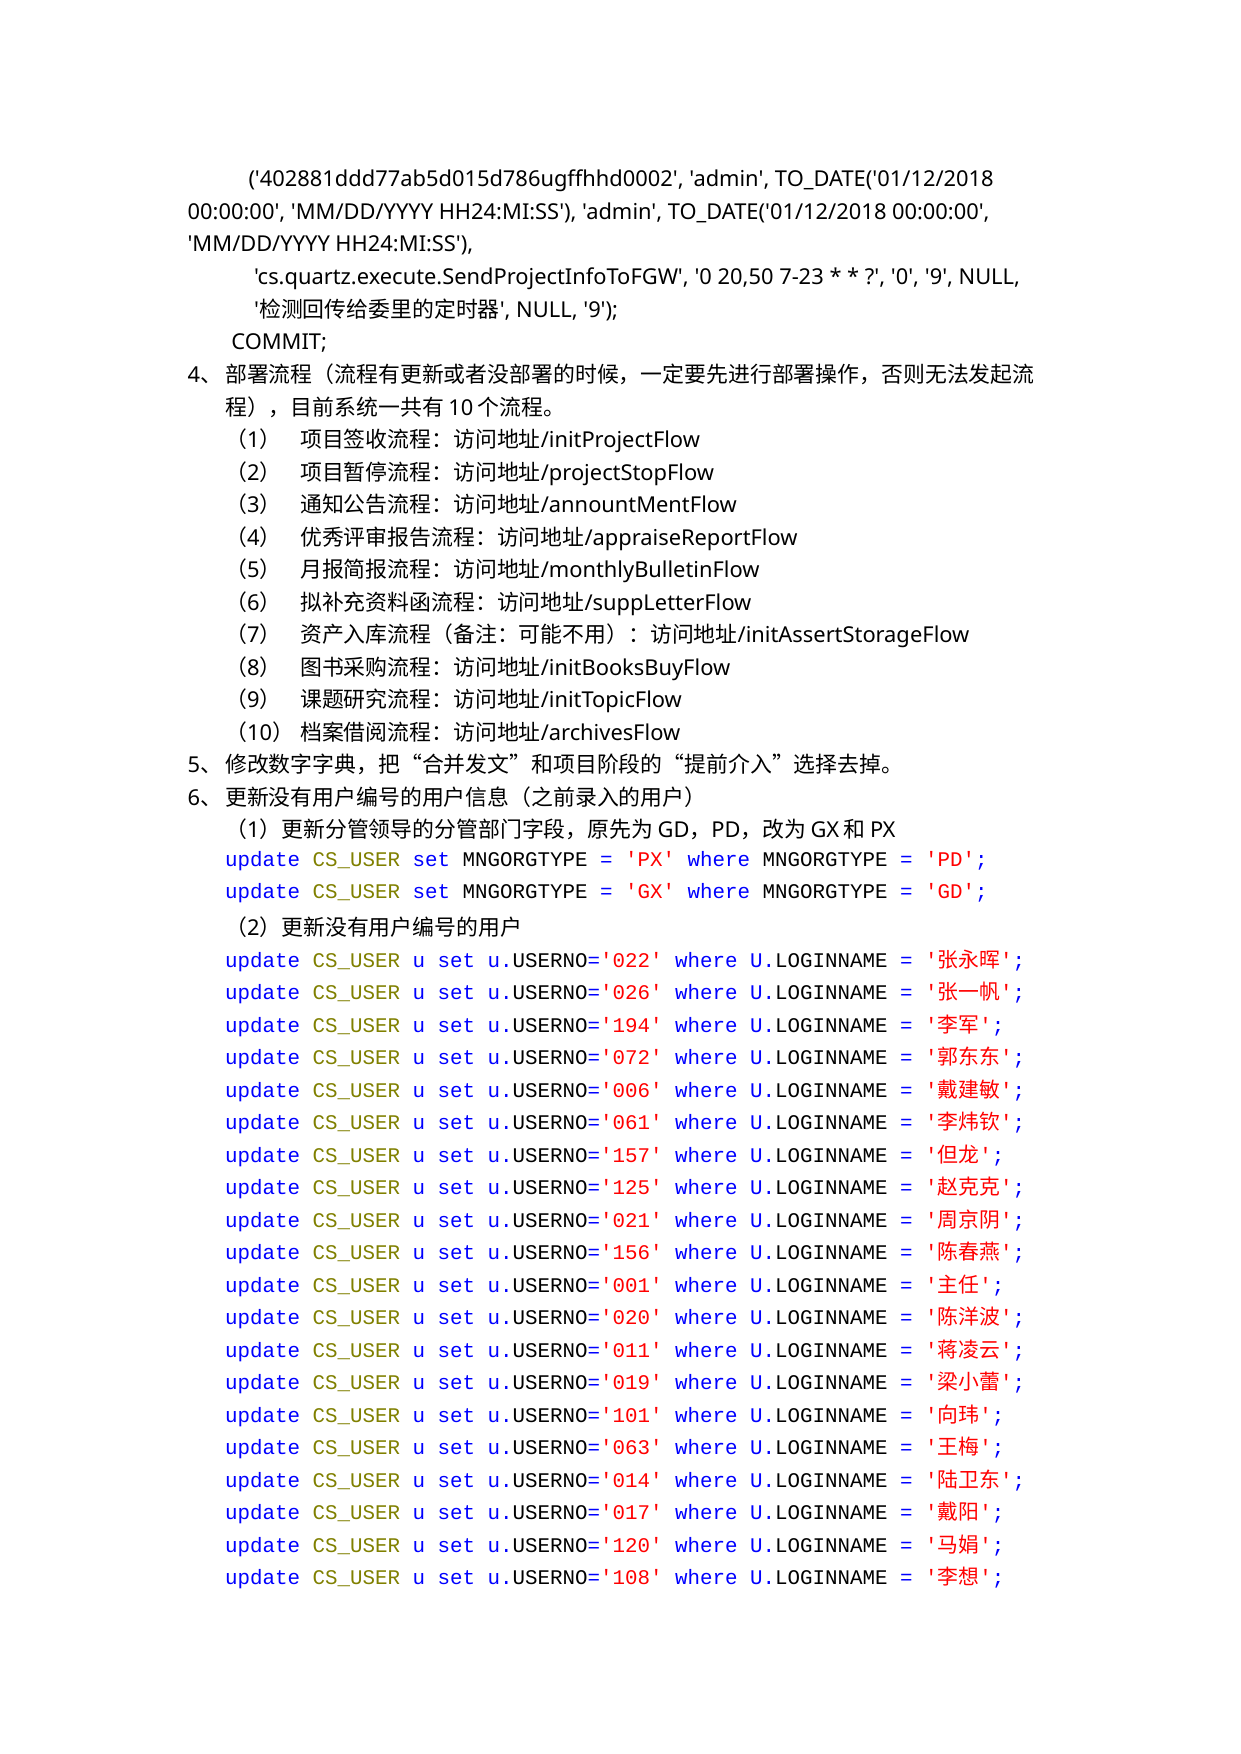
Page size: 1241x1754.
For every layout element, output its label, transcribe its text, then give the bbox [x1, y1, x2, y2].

list 档案借阅流程：访问地址/archivesFlow [225, 714, 1053, 747]
text update CS_USER u set u.USERNO='017' where U.LOGINNAME = '戴阳'; [225, 1494, 1053, 1527]
text update CS_USER u set u.USERNO='156' where U.LOGINNAME = '陈春燕'; [225, 1234, 1053, 1267]
text update CS_USER u set u.USERNO='108' where U.LOGINNAME = '李想'; [225, 1559, 1053, 1592]
list 课题研究流程：访问地址/initTopicFlow [225, 682, 1053, 714]
text update CS_USER set MNGORGTYPE = 'PX' where MNGORGTYPE = 'PD'; [225, 844, 1053, 877]
text update CS_USER u set u.USERNO='006' where U.LOGINNAME = '戴建敏'; [225, 1072, 1053, 1104]
text update CS_USER u set u.USERNO='011' where U.LOGINNAME = '蒋凌云'; [225, 1332, 1053, 1364]
text update CS_USER u set u.USERNO='001' where U.LOGINNAME = '主任'; [225, 1267, 1053, 1299]
list 更新没有用户编号的用户信息（之前录入的用户） [187, 779, 1053, 812]
text ('402881ddd77ab5d015d786ugffhhd0002', 'admin', TO_DATE('01/12/2018 00:00:00', 'MM/DD/YYYY HH24:MI:SS'), 'admin', TO_DATE('01/12/2018 00:00:00', 'MM/DD/YYYY HH24:MI:SS'), [187, 162, 1053, 259]
text update CS_USER u set u.USERNO='063' where U.LOGINNAME = '王梅'; [225, 1429, 1053, 1462]
text （2）更新没有用户编号的用户 [225, 909, 1053, 942]
text update CS_USER u set u.USERNO='014' where U.LOGINNAME = '陆卫东'; [225, 1462, 1053, 1494]
list 资产入库流程（备注：可能不用）：访问地址/initAssertStorageFlow [225, 617, 1053, 649]
text update CS_USER u set u.USERNO='022' where U.LOGINNAME = '张永晖'; [225, 942, 1053, 974]
text update CS_USER u set u.USERNO='120' where U.LOGINNAME = '马娟'; [225, 1527, 1053, 1559]
text update CS_USER set MNGORGTYPE = 'GX' where MNGORGTYPE = 'GD'; [225, 877, 1053, 909]
text 'cs.quartz.execute.SendProjectInfoToFGW', '0 20,50 7-23 * * ?', '0', '9', NULL, [187, 259, 1053, 292]
text update CS_USER u set u.USERNO='021' where U.LOGINNAME = '周京阴'; [225, 1202, 1053, 1234]
list 通知公告流程：访问地址/annountMentFlow [225, 487, 1053, 519]
list 项目暂停流程：访问地址/projectStopFlow [225, 454, 1053, 487]
text update CS_USER u set u.USERNO='072' where U.LOGINNAME = '郭东东'; [225, 1039, 1053, 1072]
text update CS_USER u set u.USERNO='061' where U.LOGINNAME = '李炜钦'; [225, 1104, 1053, 1137]
list 项目签收流程：访问地址/initProjectFlow [225, 422, 1053, 454]
list 部署流程（流程有更新或者没部署的时候，一定要先进行部署操作，否则无法发起流程），目前系统一共有10个流程。 [187, 357, 1053, 422]
text update CS_USER u set u.USERNO='020' where U.LOGINNAME = '陈洋波'; [225, 1299, 1053, 1332]
text update CS_USER u set u.USERNO='194' where U.LOGINNAME = '李军'; [225, 1007, 1053, 1039]
list 拟补充资料函流程：访问地址/suppLetterFlow [225, 584, 1053, 617]
list 优秀评审报告流程：访问地址/appraiseReportFlow [225, 519, 1053, 552]
text update CS_USER u set u.USERNO='125' where U.LOGINNAME = '赵克克'; [225, 1169, 1053, 1202]
text update CS_USER u set u.USERNO='101' where U.LOGINNAME = '向玮'; [225, 1397, 1053, 1429]
text update CS_USER u set u.USERNO='157' where U.LOGINNAME = '但龙'; [225, 1137, 1053, 1169]
text update CS_USER u set u.USERNO='026' where U.LOGINNAME = '张一帆'; [225, 974, 1053, 1007]
list 月报简报流程：访问地址/monthlyBulletinFlow [225, 552, 1053, 584]
text '检测回传给委里的定时器', NULL, '9'); [187, 292, 1053, 324]
list 图书采购流程：访问地址/initBooksBuyFlow [225, 649, 1053, 682]
text （1）更新分管领导的分管部门字段，原先为GD，PD，改为GX和PX [225, 812, 1053, 844]
text COMMIT; [187, 324, 1053, 357]
text update CS_USER u set u.USERNO='019' where U.LOGINNAME = '梁小蕾'; [225, 1364, 1053, 1397]
list 修改数字字典，把“合并发文”和项目阶段的“提前介入”选择去掉。 [187, 747, 1053, 779]
